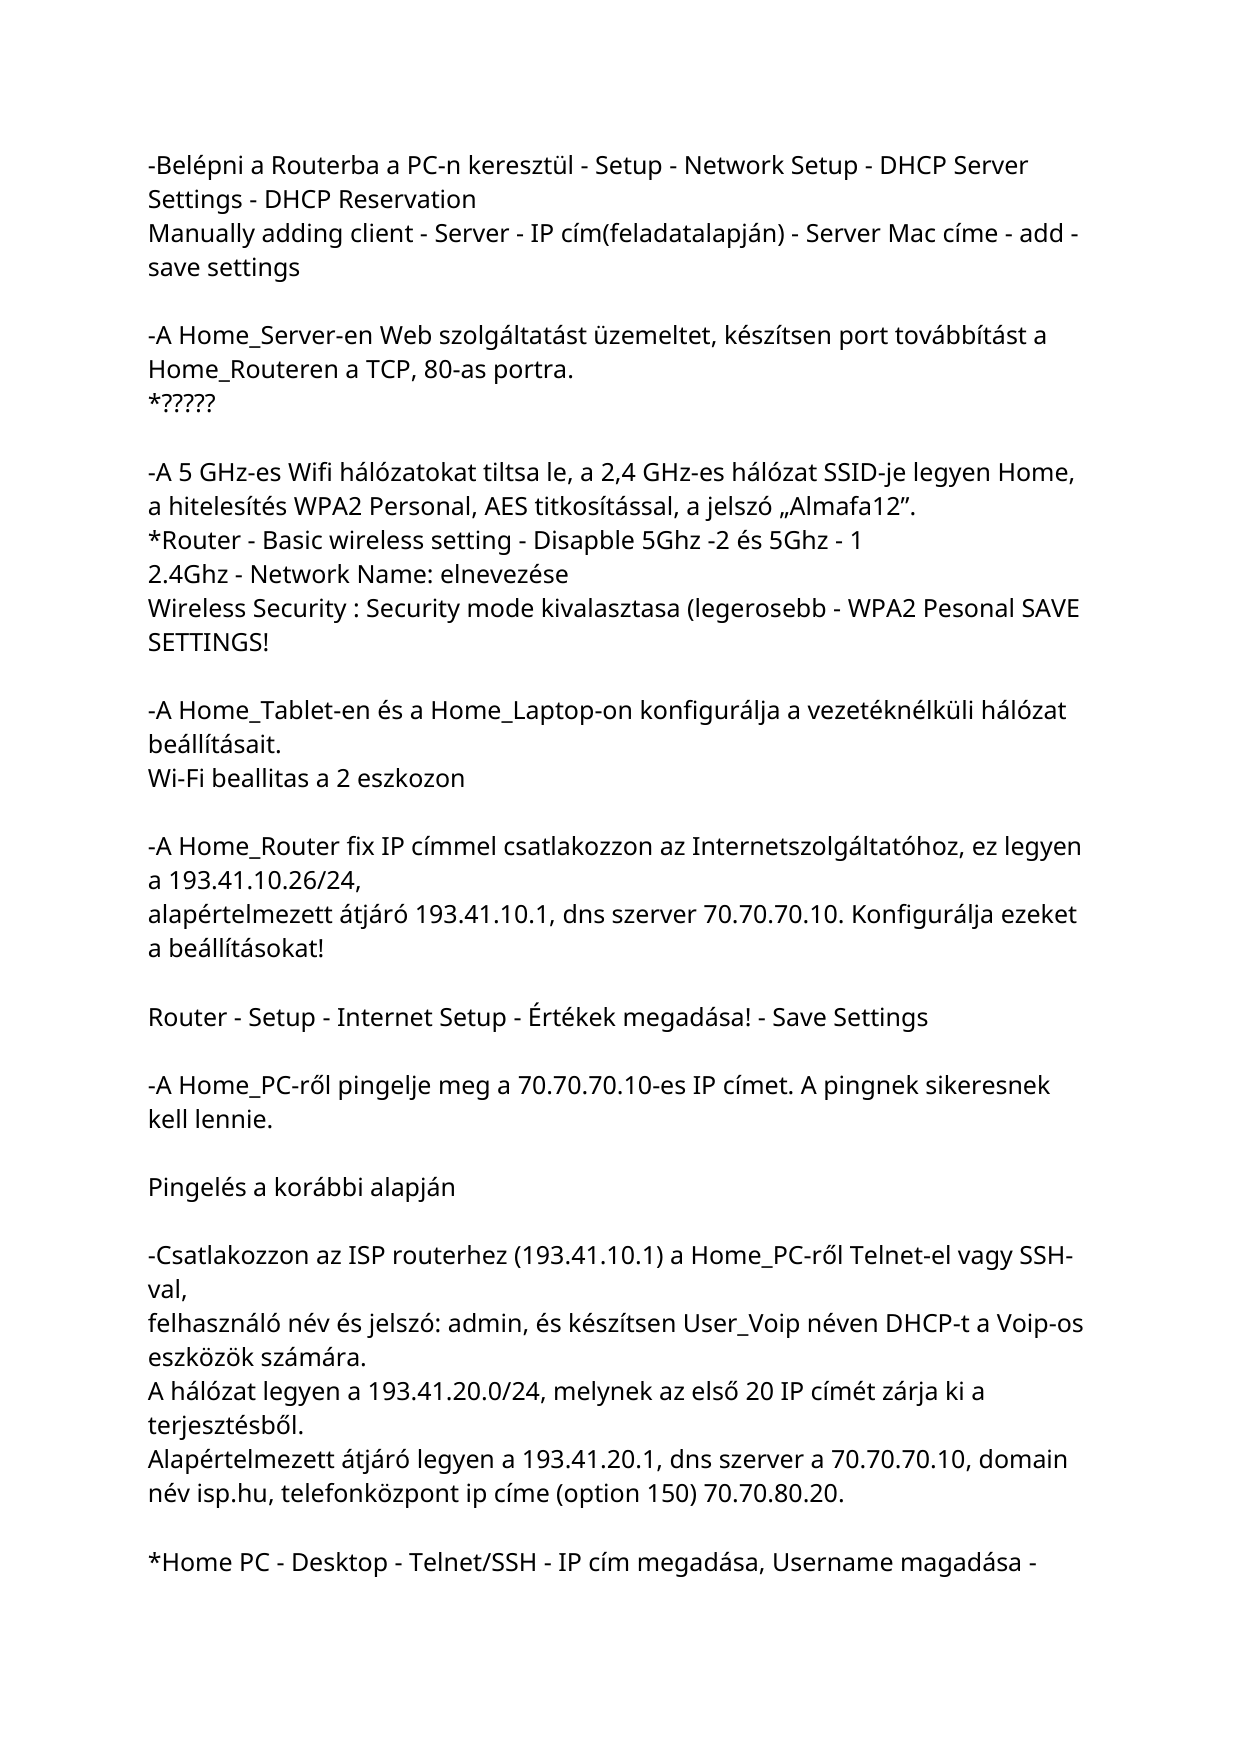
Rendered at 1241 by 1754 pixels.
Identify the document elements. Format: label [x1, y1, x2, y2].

text [148, 148, 1093, 1578]
